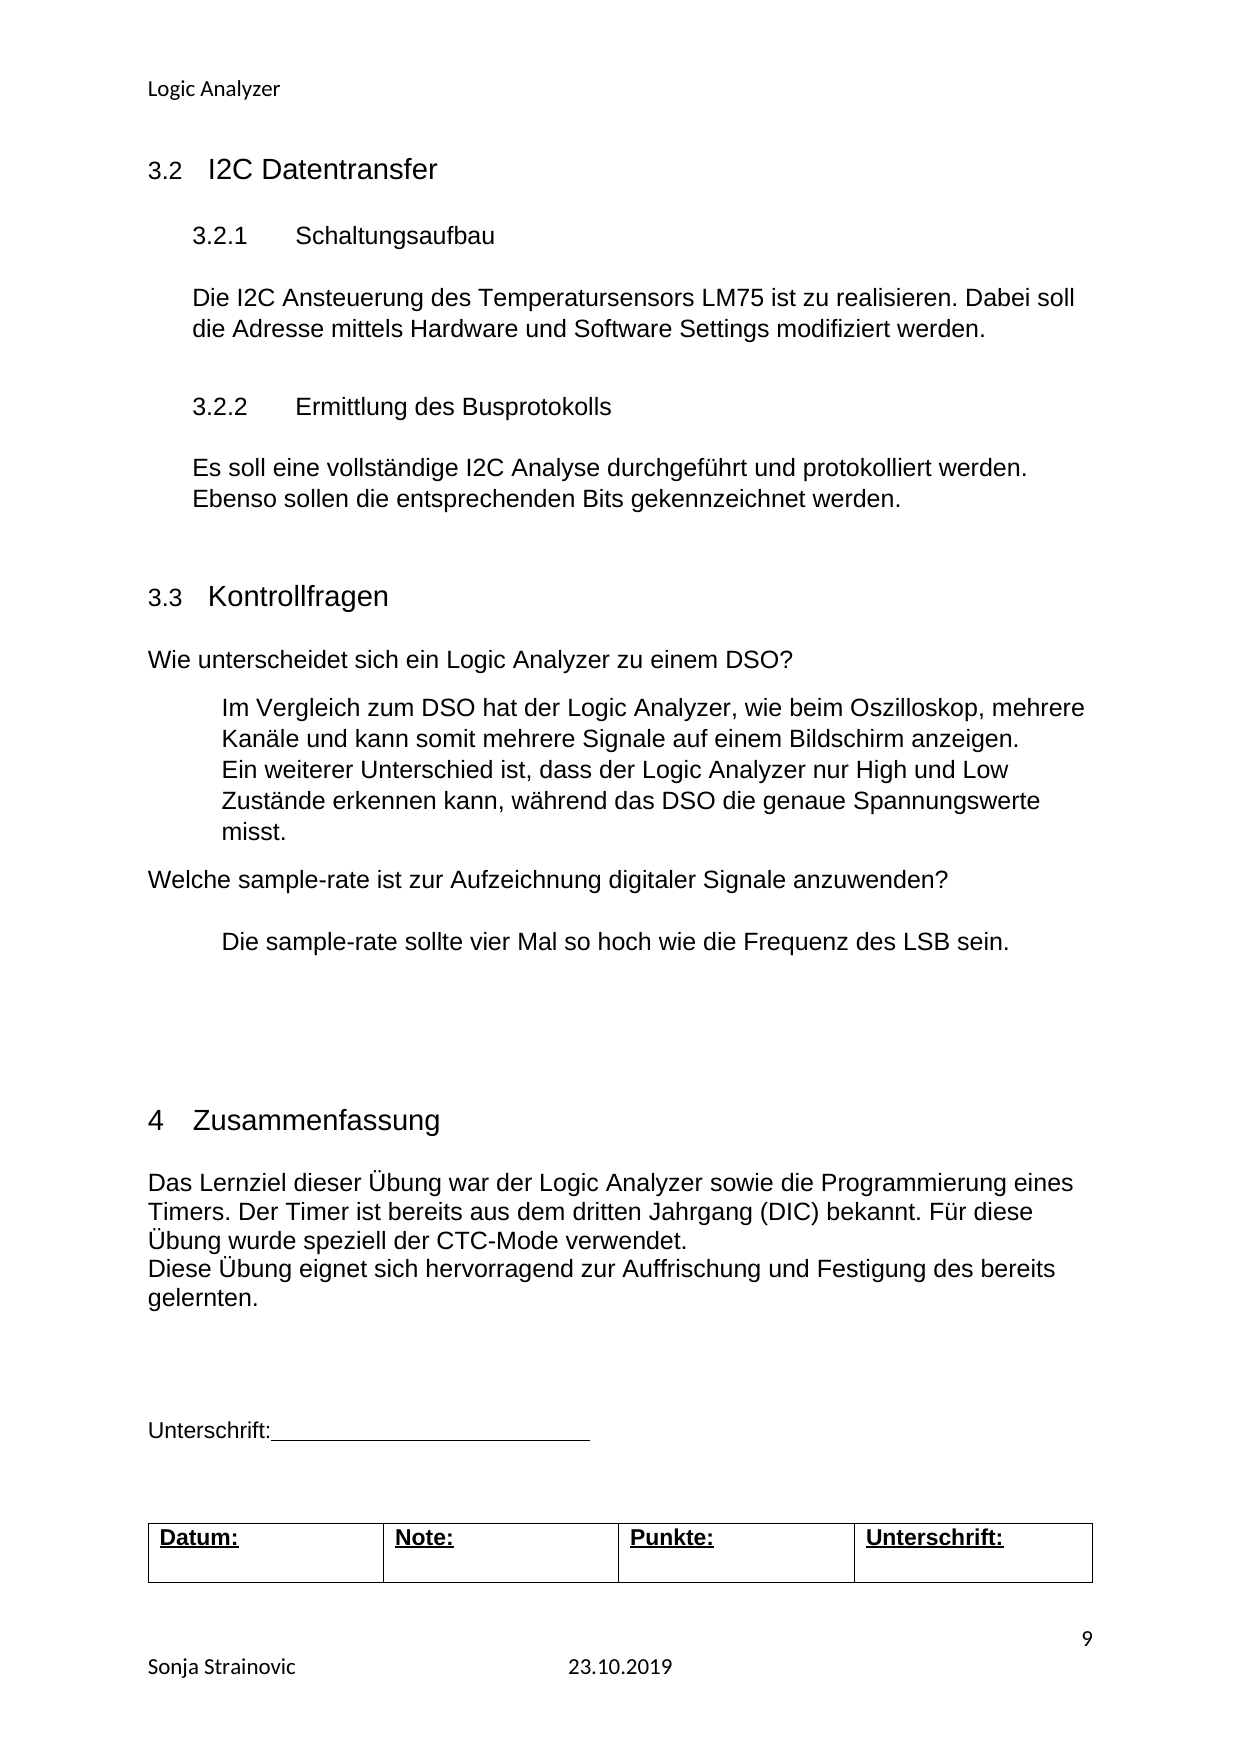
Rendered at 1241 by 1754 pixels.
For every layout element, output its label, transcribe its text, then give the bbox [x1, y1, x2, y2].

text Im Vergleich zum DSO hat der Logic Analyzer, wie beim Oszilloskop, mehrere Kanäle und kann somit mehrere Signale auf einem Bildschirm anzeigen. Ein weiterer Unterschied ist, dass der Logic Analyzer nur High und Low Zustände erkennen kann, während das DSO die genaue Spannungswerte misst. [88, 693, 1093, 846]
table_header Punkte: [619, 1524, 854, 1582]
subtitle I2C Datentransfer [148, 152, 1093, 185]
text Es soll eine vollständige I2C Analyse durchgeführt und protokolliert werden. Ebenso sollen die entsprechenden Bits gekennzeichnet werden. [192, 423, 1093, 513]
table_header Unterschrift: [855, 1524, 1092, 1582]
text Das Lernziel dieser Übung war der Logic Analyzer sowie die Programmierung eines Timers. Der Timer ist bereits aus dem dritten Jahrgang (DIC) bekannt. Für diese Übung wurde speziell der CTC-Mode verwendet. Diese Übung eignet sich hervorragend zur Auffrischung und Festigung des bereits gelernten. [148, 1168, 1093, 1312]
text Wie unterscheidet sich ein Logic Analyzer zu einem DSO? [88, 615, 1093, 674]
subtitle Kontrollfragen [148, 579, 1093, 612]
subtitle Zusammenfassung [148, 1103, 1093, 1137]
text Unterschrift: [148, 1417, 1093, 1444]
subtitle 3.2.1 Schaltungsaufbau [192, 221, 1093, 249]
text Welche sample-rate ist zur Aufzeichnung digitaler Signale anzuwenden? Die sample-rate sollte vier Mal so hoch wie die Frequenz des LSB sein. [148, 865, 1093, 956]
subtitle 3.2.2 Ermittlung des Busprotokolls [192, 392, 1093, 421]
table_header Datum: [149, 1524, 383, 1582]
table_header Note: [384, 1524, 618, 1582]
text Die I2C Ansteuerung des Temperatursensors LM75 ist zu realisieren. Dabei soll die Adresse mittels Hardware und Software Settings modifiziert werden. [192, 252, 1093, 373]
